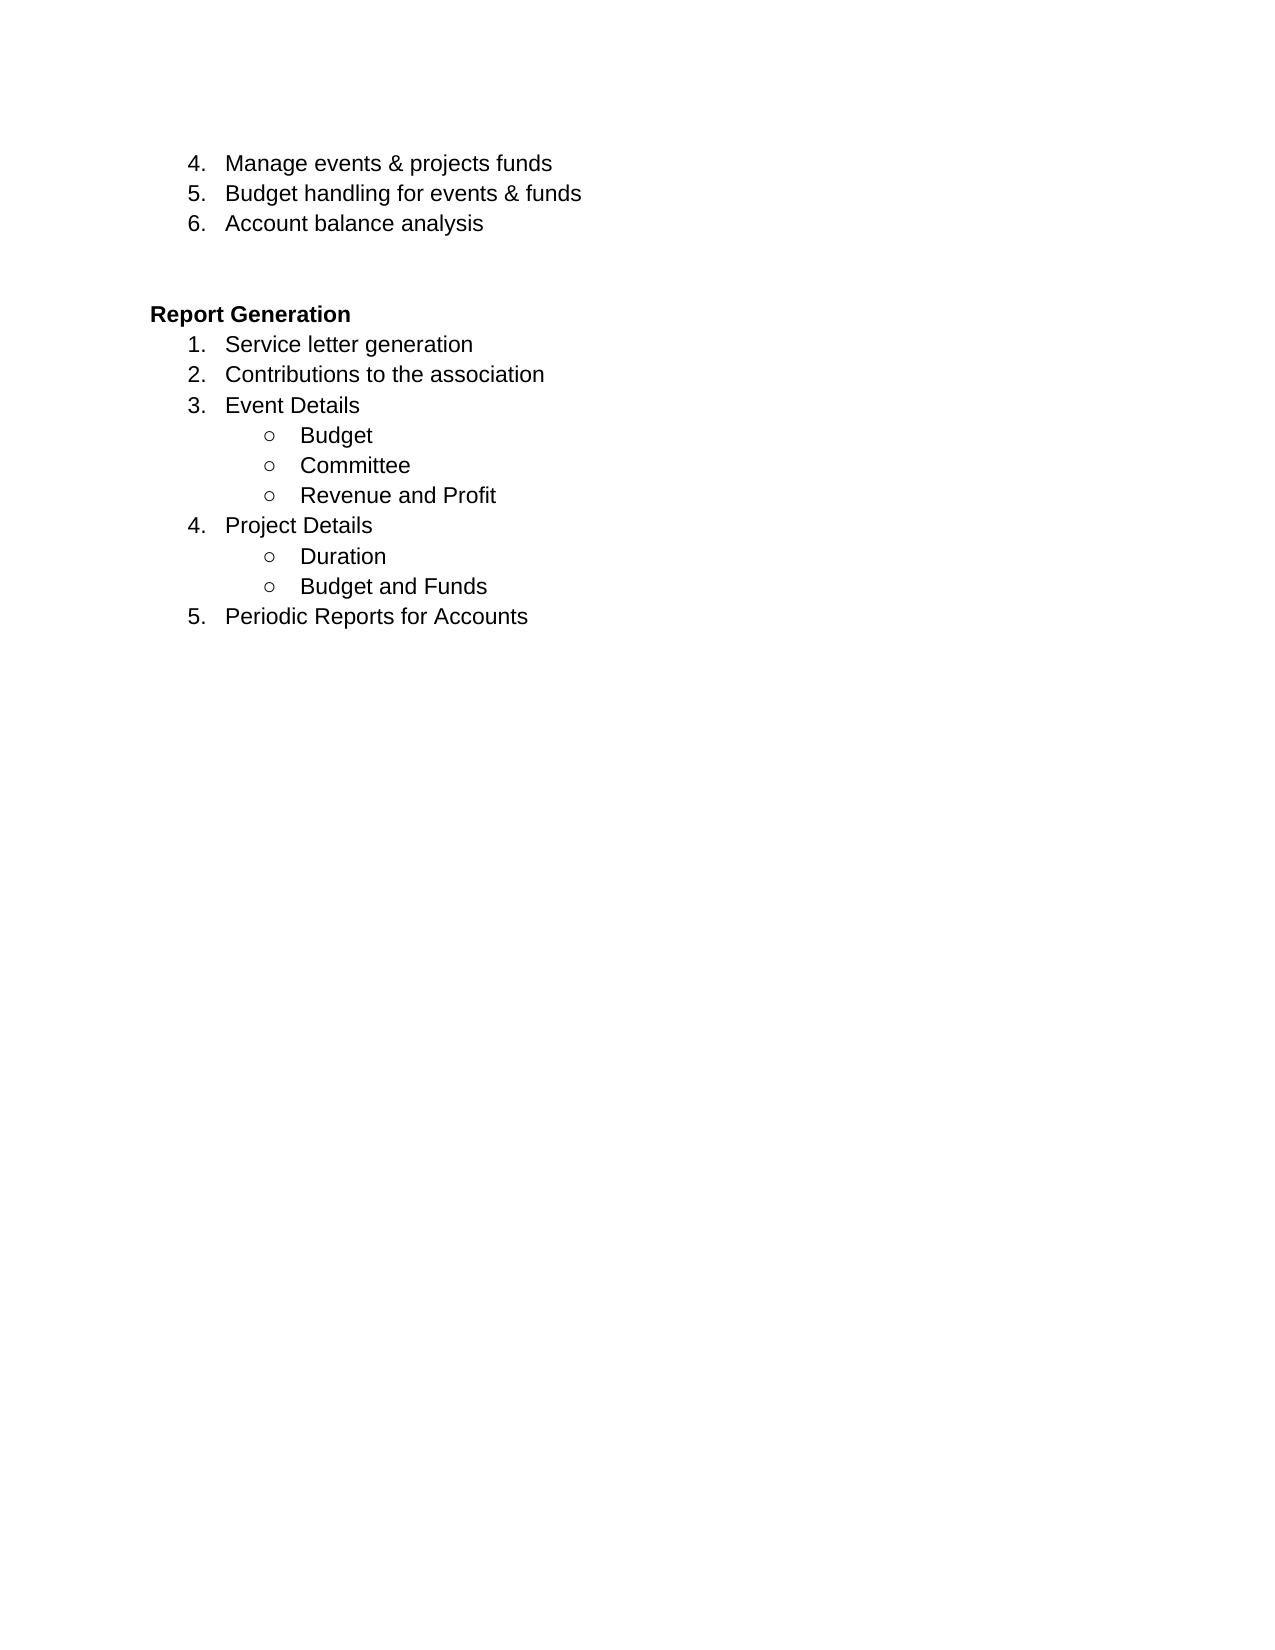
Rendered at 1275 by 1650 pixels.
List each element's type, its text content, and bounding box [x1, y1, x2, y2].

list Committee [262, 452, 1125, 478]
list Account balance analysis [187, 210, 1125, 237]
list Service letter generation [187, 331, 1125, 358]
list Manage events & projects funds [187, 150, 1125, 176]
list Periodic Reports for Accounts [187, 603, 1125, 629]
list Budget [262, 422, 1125, 448]
list Project Details [187, 512, 1125, 539]
list Budget handling for events & funds [187, 180, 1125, 207]
list Event Details [187, 392, 1125, 418]
list Budget and Funds [262, 573, 1125, 599]
list Revenue and Profit [262, 482, 1125, 509]
list Contributions to the association [187, 361, 1125, 388]
list Duration [262, 543, 1125, 569]
text Report Generation [150, 301, 1125, 327]
